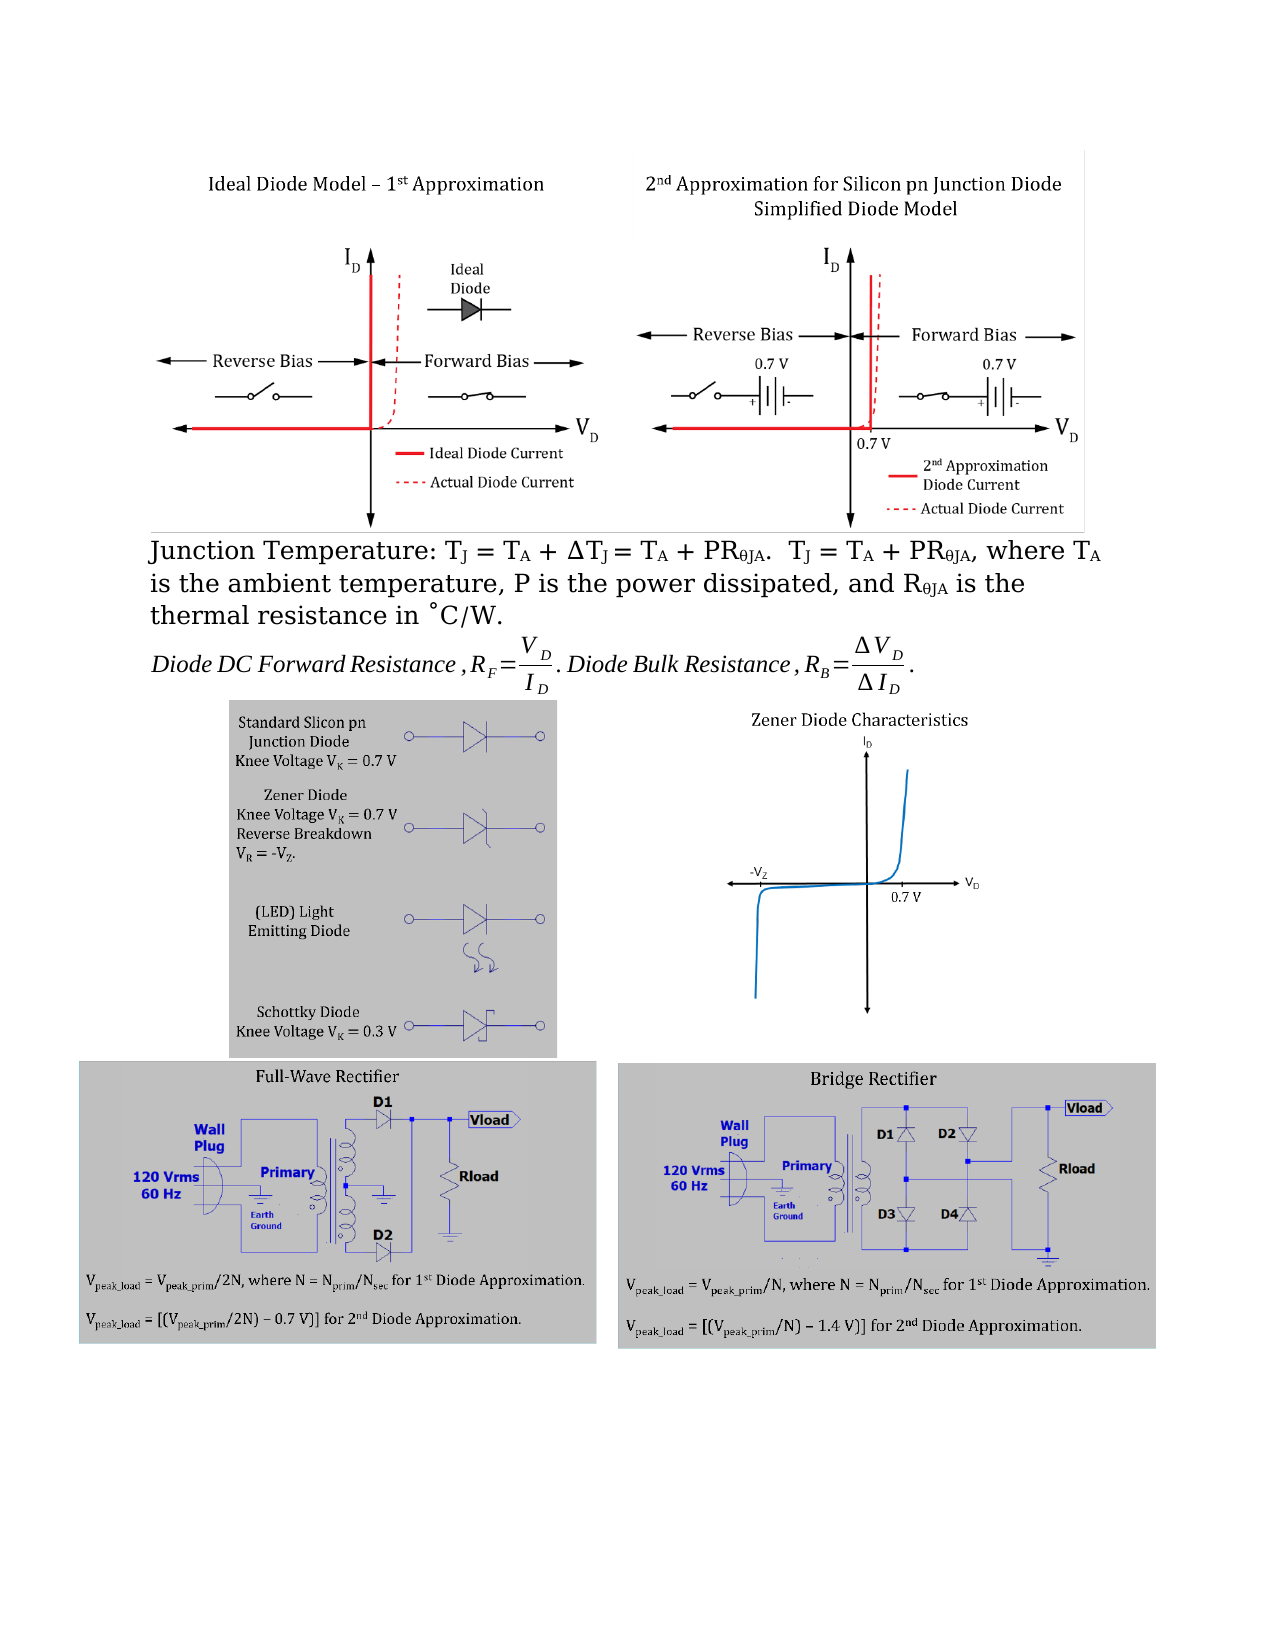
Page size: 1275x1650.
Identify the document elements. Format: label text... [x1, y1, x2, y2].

picture [615, 1060, 1164, 1349]
picture [76, 1059, 597, 1344]
text Junction Temperature: TJ = TA + ∆TJ = TA + PRθJA. TJ = TA + PRθJA, where TA is the ambient temperature, P is the power dissipated, and RθJA is the thermal resistance in ˚C/W. [150, 535, 1125, 630]
picture [720, 702, 989, 1020]
picture [225, 700, 558, 1058]
picture [150, 150, 1085, 533]
